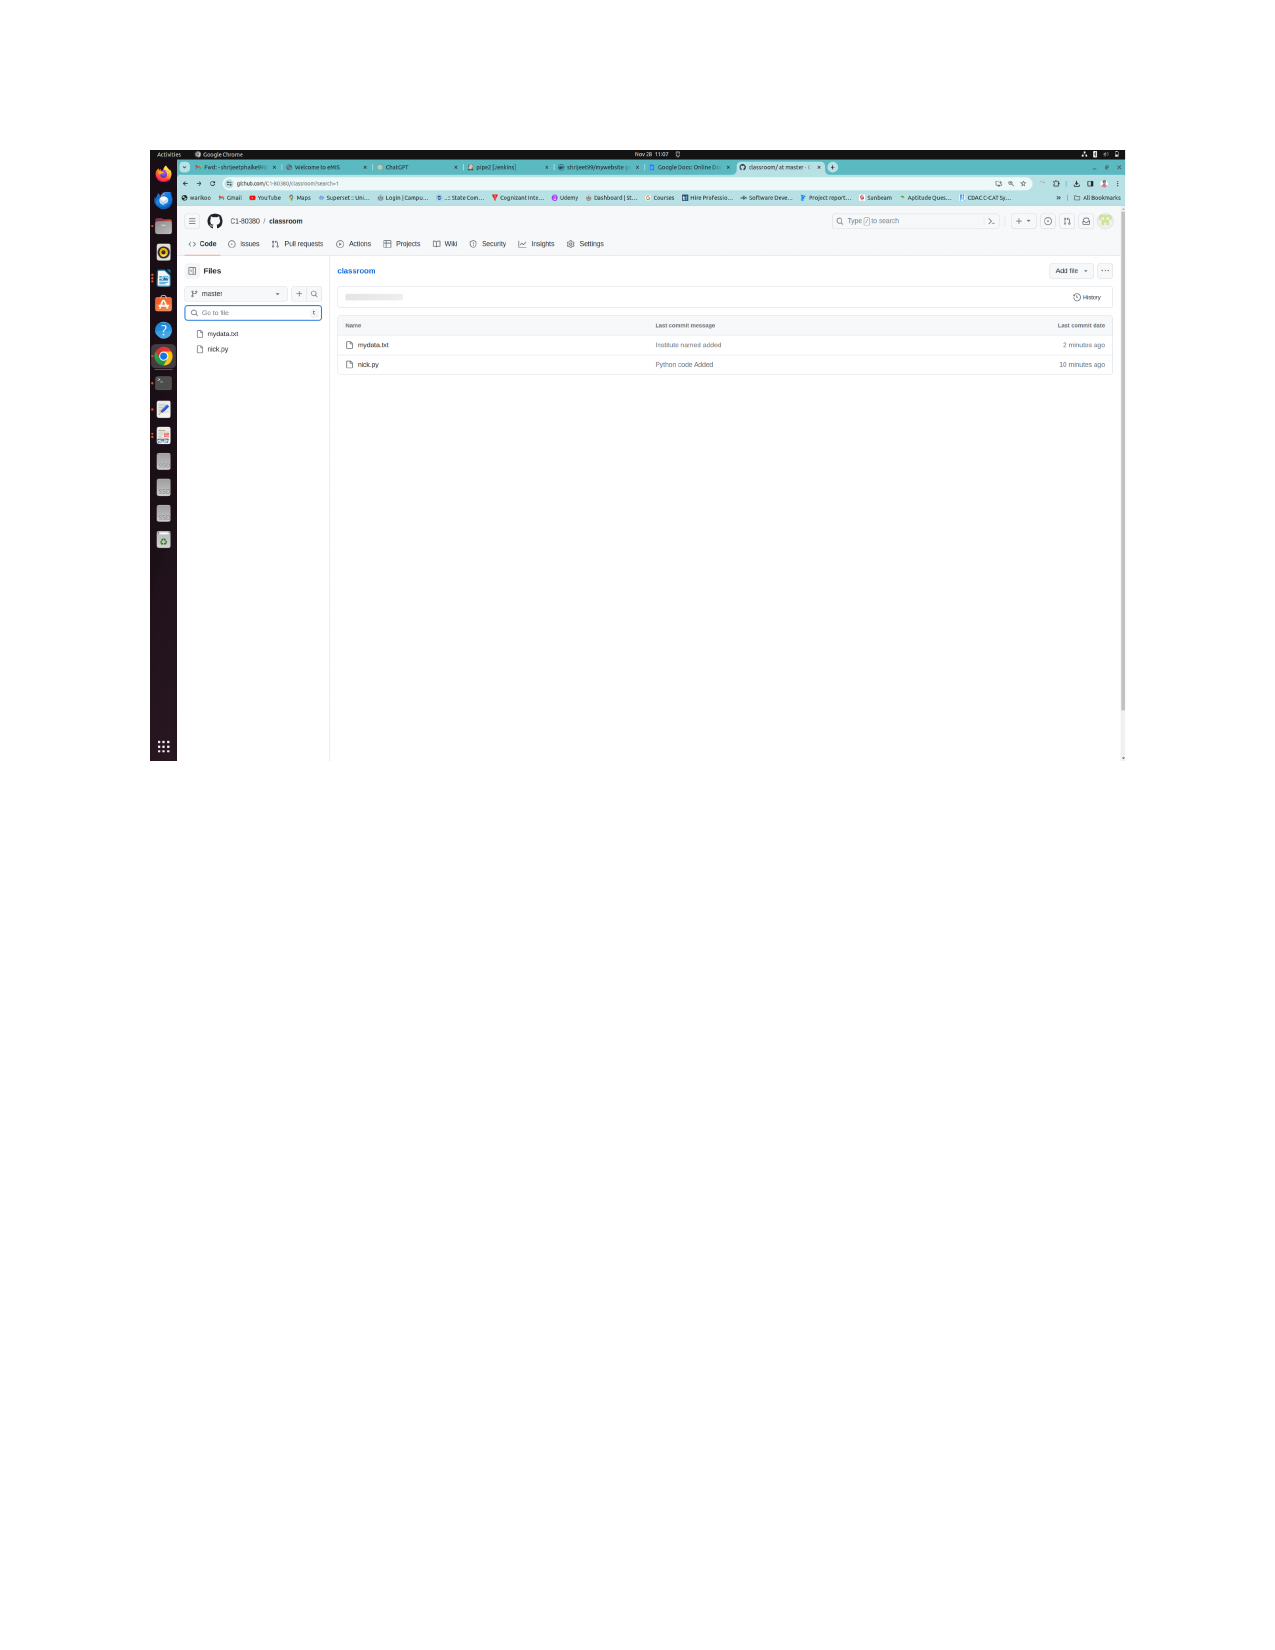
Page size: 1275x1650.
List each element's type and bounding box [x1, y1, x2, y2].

picture [150, 150, 1125, 761]
